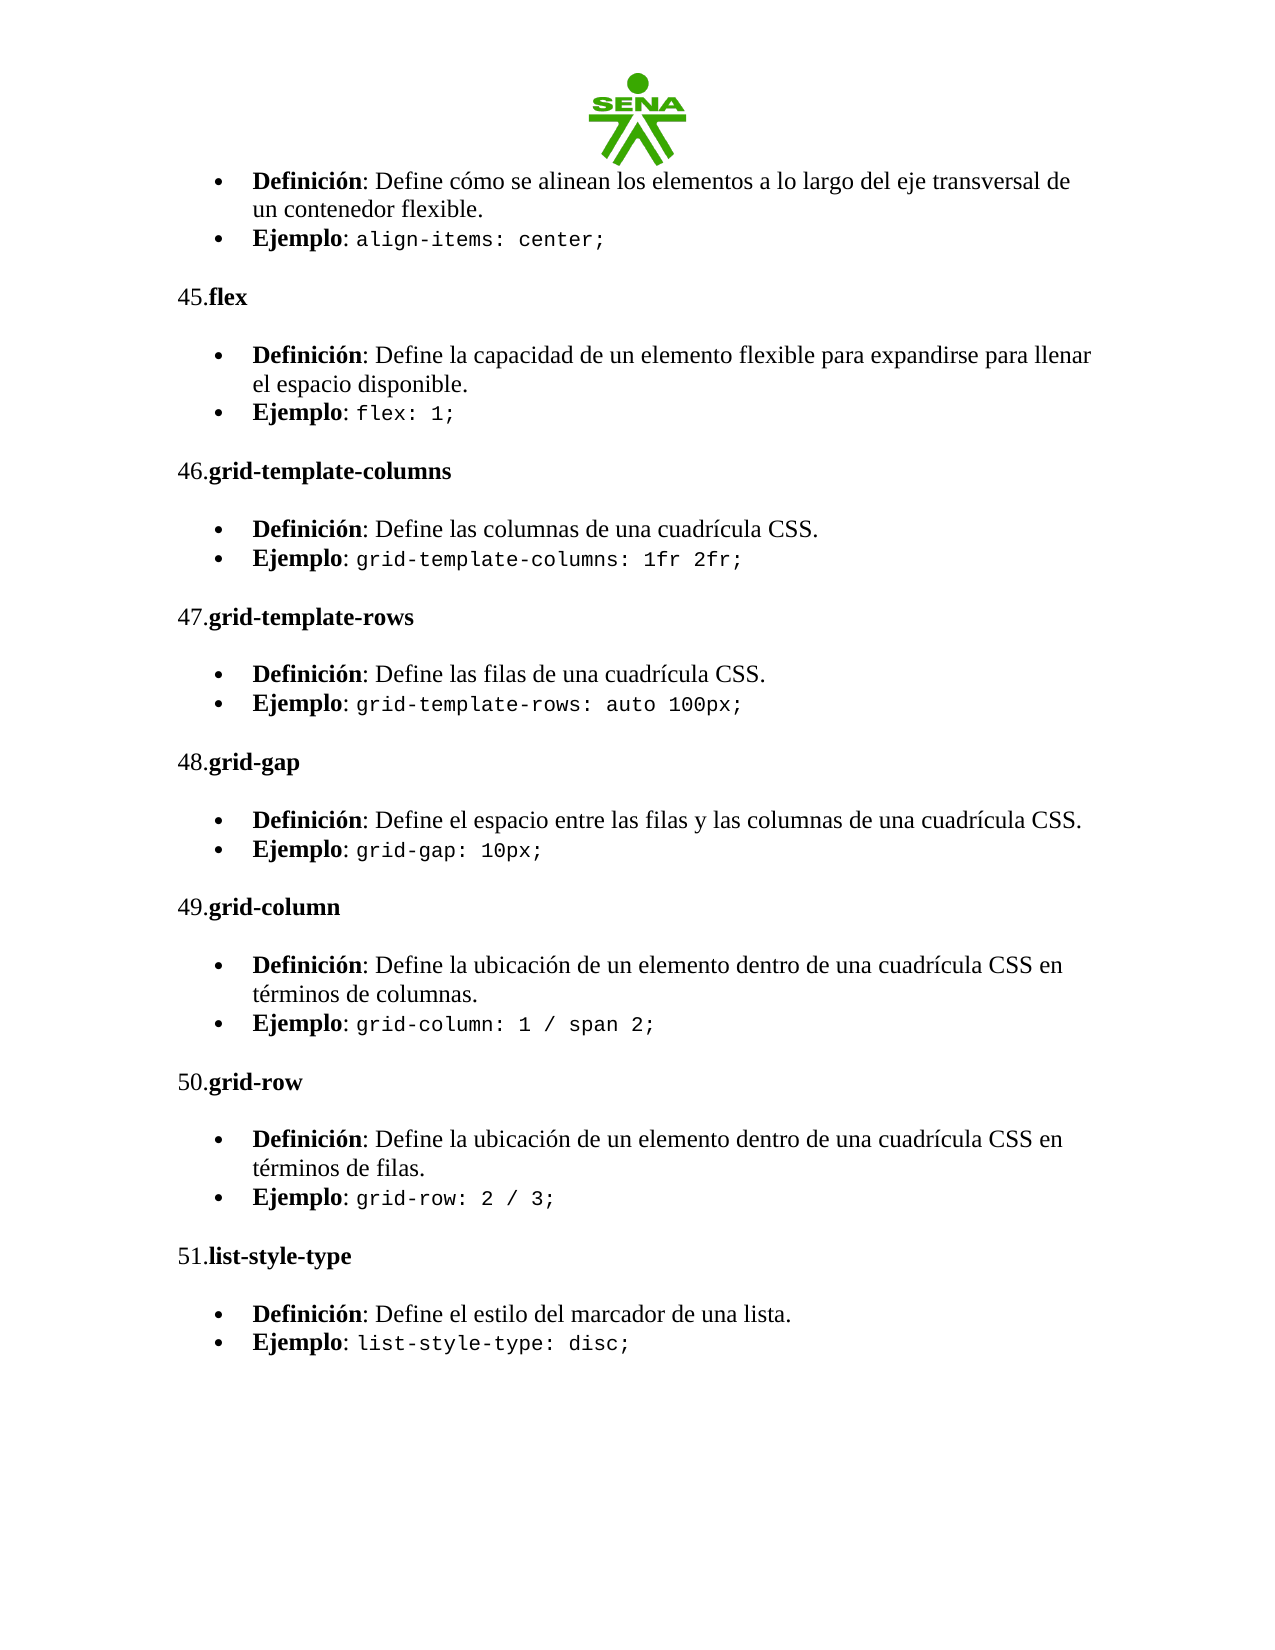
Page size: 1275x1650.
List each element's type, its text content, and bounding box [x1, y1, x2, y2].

list Definición: Define el espacio entre las filas y las columnas de una cuadrícula CSS. [215, 805, 1098, 834]
text 50.grid-row [177, 1067, 1098, 1095]
list Definición: Define la ubicación de un elemento dentro de una cuadrícula CSS en términos de columnas. [215, 950, 1098, 1008]
list Ejemplo: flex: 1; [215, 397, 1098, 427]
list Ejemplo: grid-row: 2 / 3; [215, 1182, 1098, 1212]
list Ejemplo: grid-gap: 10px; [215, 834, 1098, 863]
text 49.grid-column [177, 892, 1098, 921]
text 51.list-style-type [177, 1241, 1098, 1269]
list Definición: Define el estilo del marcador de una lista. [215, 1299, 1098, 1327]
list Ejemplo: list-style-type: disc; [215, 1327, 1098, 1357]
text 46.grid-template-columns [177, 456, 1098, 485]
text 45.flex [177, 282, 1098, 311]
text 48.grid-gap [177, 747, 1098, 776]
list Ejemplo: grid-template-rows: auto 100px; [215, 688, 1098, 718]
list Definición: Define las columnas de una cuadrícula CSS. [215, 514, 1098, 543]
list Ejemplo: align-items: center; [215, 223, 1098, 253]
list Ejemplo: grid-column: 1 / span 2; [215, 1008, 1098, 1037]
list Ejemplo: grid-template-columns: 1fr 2fr; [215, 543, 1098, 572]
list Definición: Define cómo se alinean los elementos a lo largo del eje transversal de un contenedor flexible. [215, 166, 1098, 223]
text 47.grid-template-rows [177, 602, 1098, 630]
list Definición: Define la capacidad de un elemento flexible para expandirse para llenar el espacio disponible. [215, 340, 1098, 397]
list Definición: Define las filas de una cuadrícula CSS. [215, 659, 1098, 688]
picture [588, 73, 687, 166]
list Definición: Define la ubicación de un elemento dentro de una cuadrícula CSS en términos de filas. [215, 1124, 1098, 1182]
